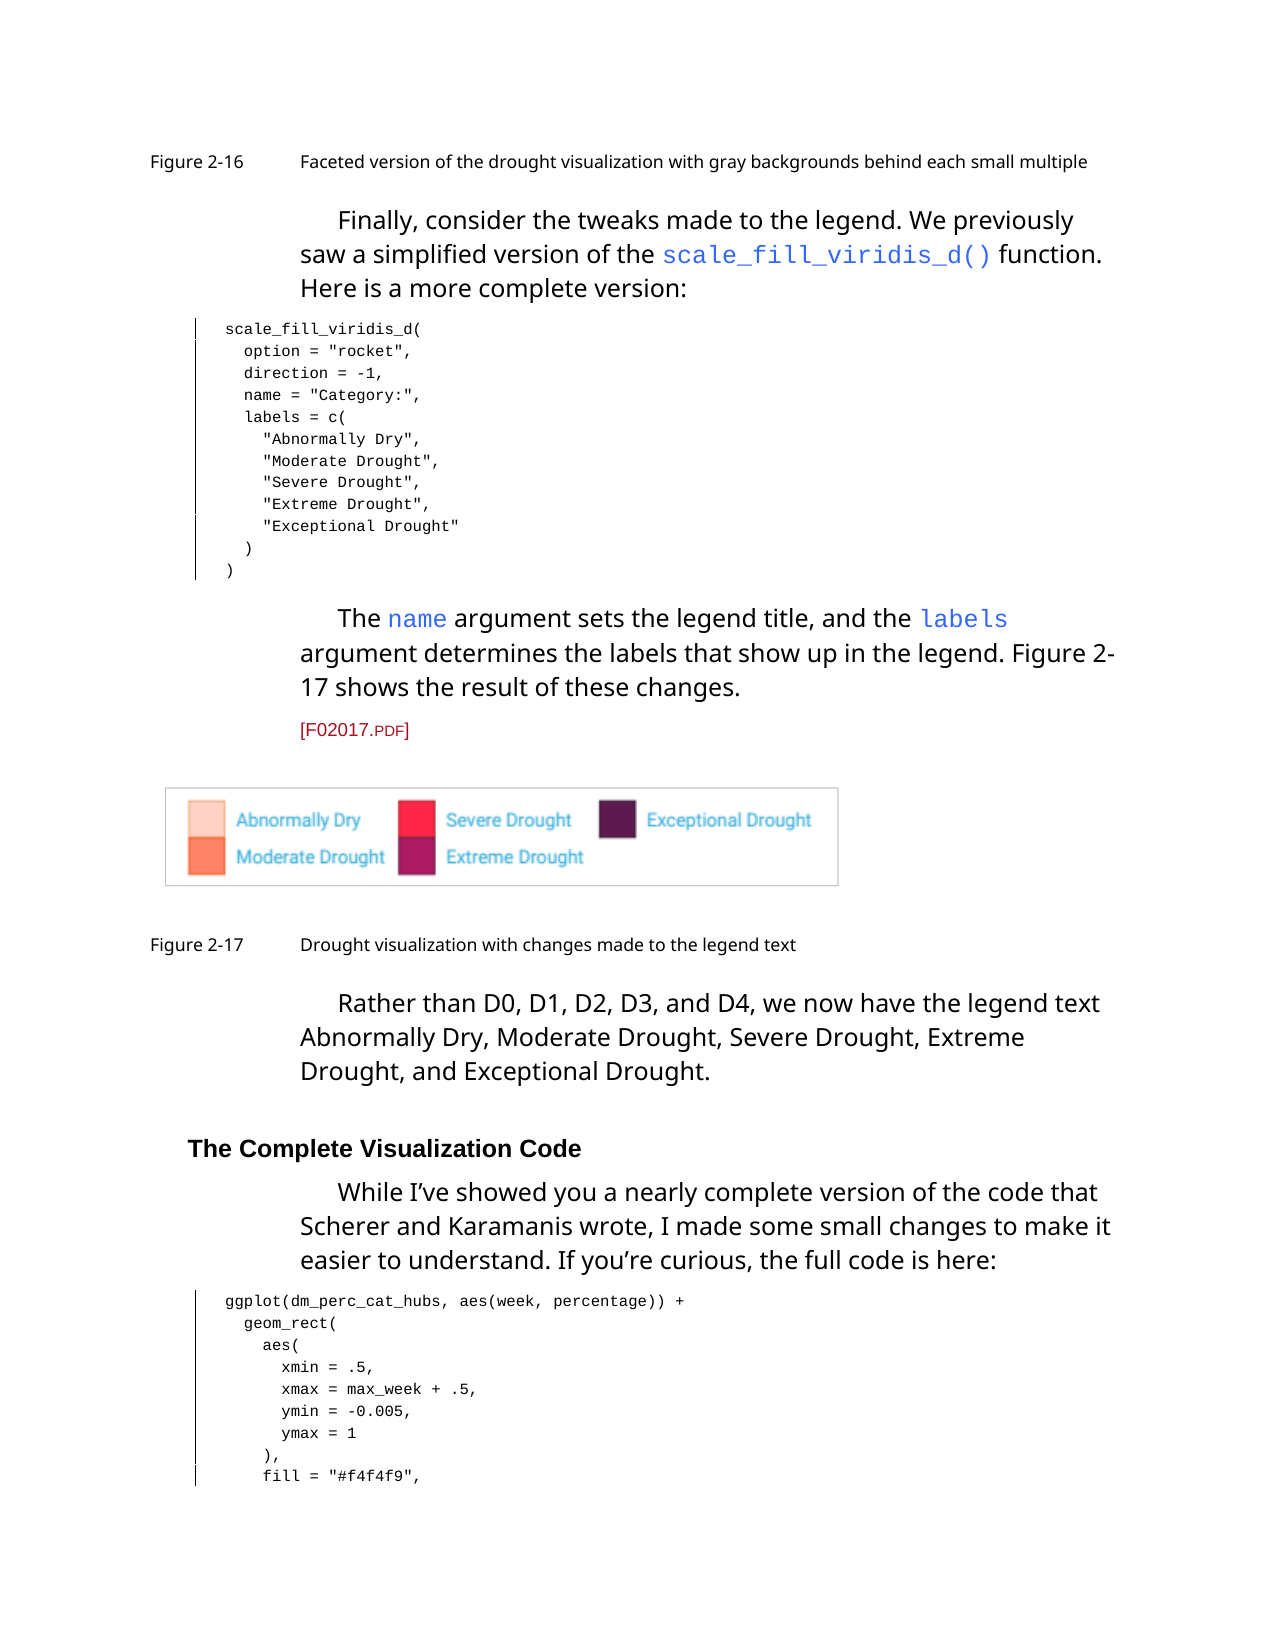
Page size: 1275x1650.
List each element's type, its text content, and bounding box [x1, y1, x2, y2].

text xmax = max_week + .5, [196, 1377, 1125, 1399]
text While I’ve showed you a nearly complete version of the code that Scherer and Karamanis wrote, I made some small changes to make it easier to understand. If you’re curious, the full code is here: [300, 1175, 1125, 1277]
text "Moderate Drought", [196, 449, 1125, 471]
text "Exceptional Drought" [196, 514, 1125, 536]
text ymax = 1 [196, 1421, 1125, 1443]
text ) [196, 536, 1125, 558]
text scale_fill_viridis_d( [196, 318, 1125, 339]
text "Extreme Drought", [196, 493, 1125, 514]
text aes( [196, 1333, 1125, 1355]
text geom_rect( [196, 1311, 1125, 1333]
text ) [196, 558, 1125, 580]
text "Severe Drought", [196, 471, 1125, 493]
text Faceted version of the drought visualization with gray backgrounds behind each small multiple [150, 150, 1125, 174]
text "Abnormally Dry", [196, 427, 1125, 449]
text option = "rocket", [196, 339, 1125, 361]
text ggplot(dm_perc_cat_hubs, aes(week, percentage)) + [195, 1289, 1125, 1311]
text Rather than D0, D1, D2, D3, and D4, we now have the legend text Abnormally Dry, Moderate Drought, Severe Drought, Extreme Drought, and Exceptional Drought. [300, 985, 1125, 1087]
text fill = "#f4f4f9", [196, 1464, 1125, 1486]
text direction = -1, [196, 361, 1125, 383]
text [F02017.pdf] [300, 716, 1125, 741]
text Drought visualization with changes made to the legend text [150, 932, 1125, 957]
text The name argument sets the legend title, and the labels argument determines the labels that show up in the legend. Figure 2-17 shows the result of these changes. [300, 601, 1125, 703]
text ), [196, 1443, 1125, 1464]
text Finally, consider the tweaks made to the legend. We previously saw a simplified version of the scale_fill_viridis_d() function. Here is a more complete version: [300, 203, 1125, 305]
text The Complete Visualization Code [187, 1131, 1125, 1162]
text ymin = -0.005, [196, 1399, 1125, 1421]
text xmin = .5, [196, 1355, 1125, 1377]
text labels = c( [196, 405, 1125, 427]
text name = "Category:", [196, 383, 1125, 405]
